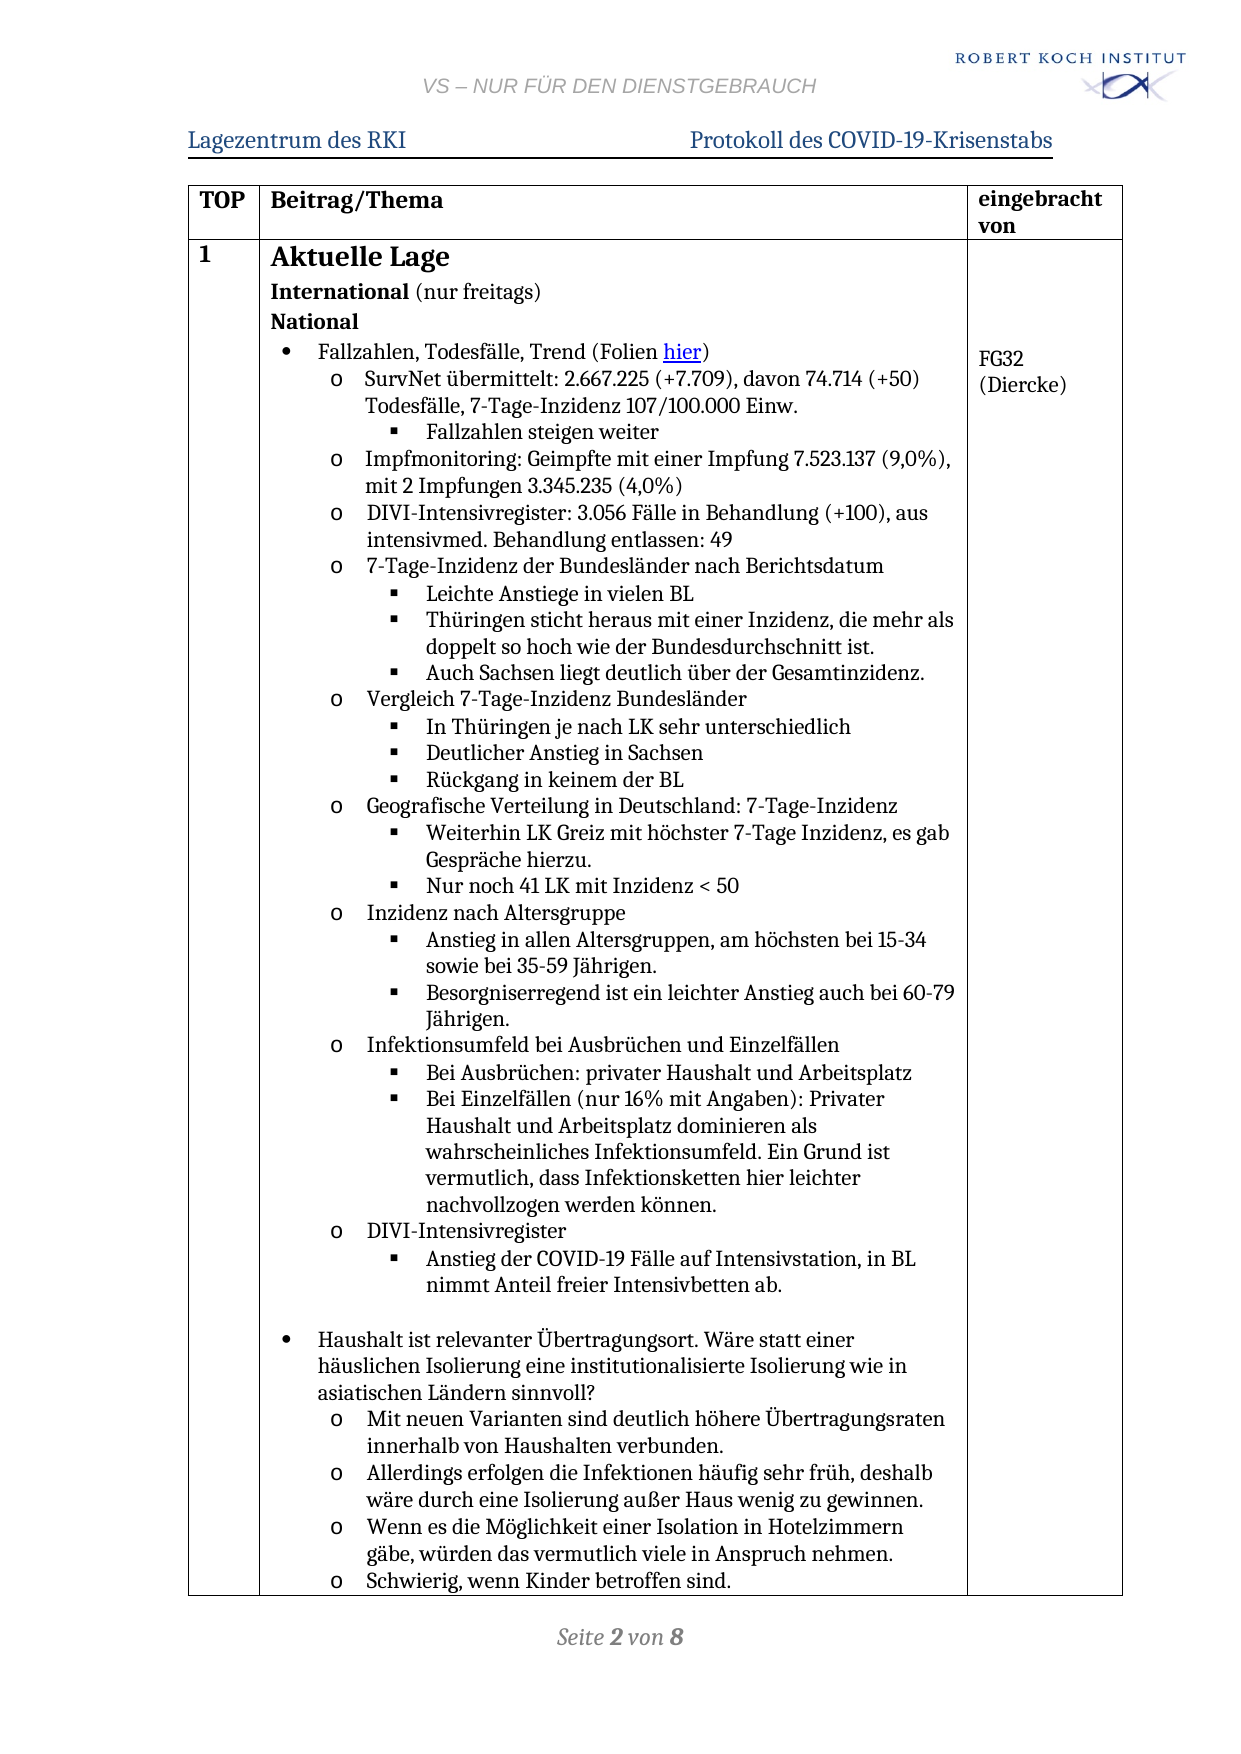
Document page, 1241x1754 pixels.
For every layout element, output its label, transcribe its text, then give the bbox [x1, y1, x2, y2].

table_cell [260, 240, 967, 1595]
picture [947, 28, 1207, 105]
table_header Beitrag/Thema [260, 186, 967, 239]
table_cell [968, 240, 1122, 1595]
table_header TOP [189, 186, 259, 239]
table_cell 1 [189, 240, 259, 1595]
table_header eingebracht von [968, 186, 1122, 239]
